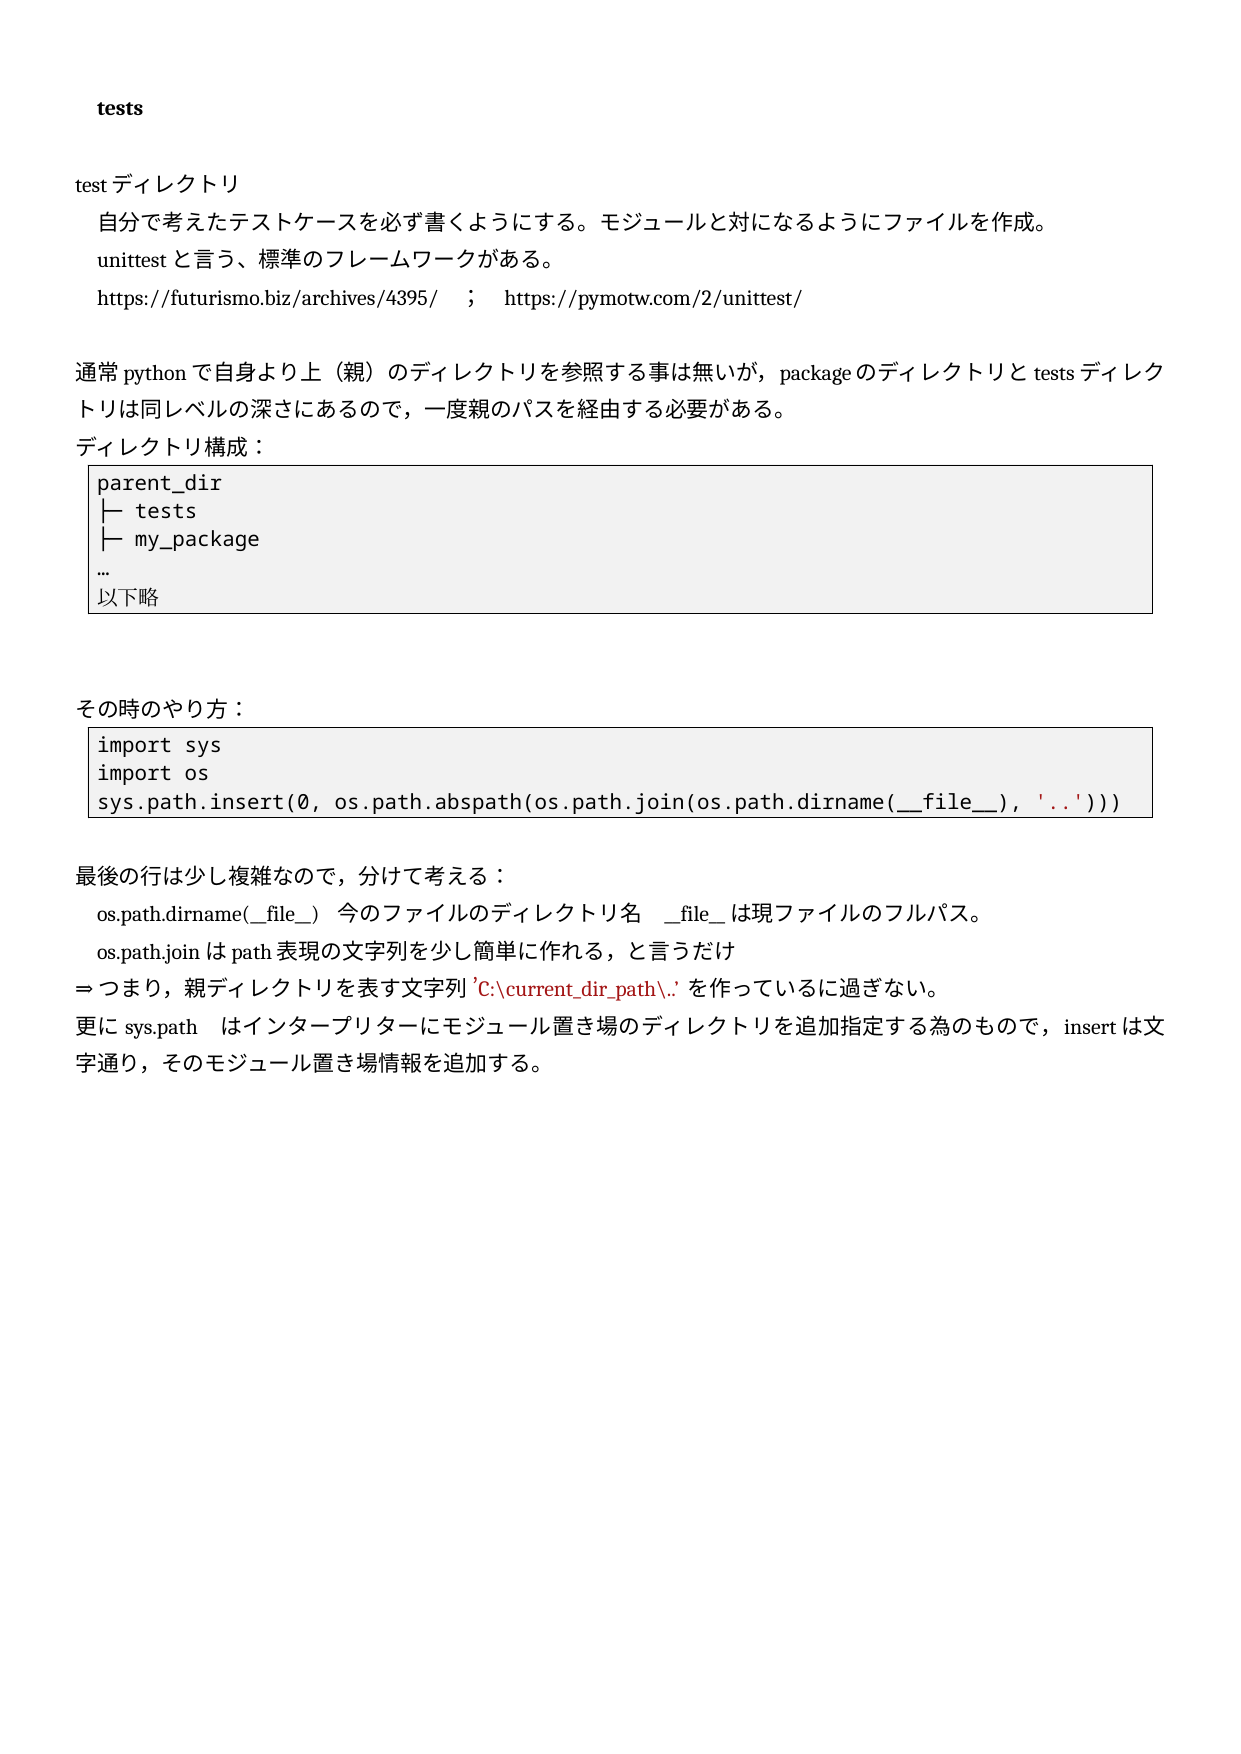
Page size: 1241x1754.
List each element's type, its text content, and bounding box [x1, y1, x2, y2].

text parent_dir [89, 466, 1152, 493]
text import os [89, 755, 1152, 784]
text os.path.join はpath表現の文字列を少し簡単に作れる，と言うだけ [97, 931, 1165, 968]
text unittest と言う、標準のフレームワークがある。 [97, 239, 1165, 277]
text 通常pythonで自身より上（親）のディレクトリを参照する事は無いが，packageのディレクトリとtestsディレクトリは同レベルの深さにあるので，一度親のパスを経由する必要がある。 [75, 352, 1165, 427]
text … [89, 550, 1152, 578]
text ├─ tests [89, 493, 1152, 521]
text ⇒ つまり，親ディレクトリを表す文字列 ’C:\current_dir_path\..’ を作っているに過ぎない。 [75, 968, 1165, 1006]
text https://futurismo.biz/archives/4395/ ； https://pymotw.com/2/unittest/ [97, 277, 1165, 314]
text ディレクトリ構成： [75, 427, 1165, 464]
text 以下略 [89, 578, 1152, 613]
text 更に sys.path はインタープリターにモジュール置き場のディレクトリを追加指定する為のもので，insertは文字通り，そのモジュール置き場情報を追加する。 [75, 1006, 1165, 1081]
text ├─ my_package [89, 521, 1152, 550]
text 最後の行は少し複雑なので，分けて考える： [75, 856, 1165, 893]
text testディレクトリ [75, 164, 1165, 202]
text sys.path.insert(0, os.path.abspath(os.path.join(os.path.dirname(__file__), '..'))) [89, 784, 1152, 817]
text import sys [89, 728, 1152, 755]
text 自分で考えたテストケースを必ず書くようにする。モジュールと対になるようにファイルを作成。 [97, 202, 1165, 239]
text その時のやり方： [75, 689, 1165, 727]
subtitle tests [97, 89, 1143, 127]
text os.path.dirname(__file__) 今のファイルのディレクトリ名 __file__ は現ファイルのフルパス。 [97, 893, 1165, 931]
